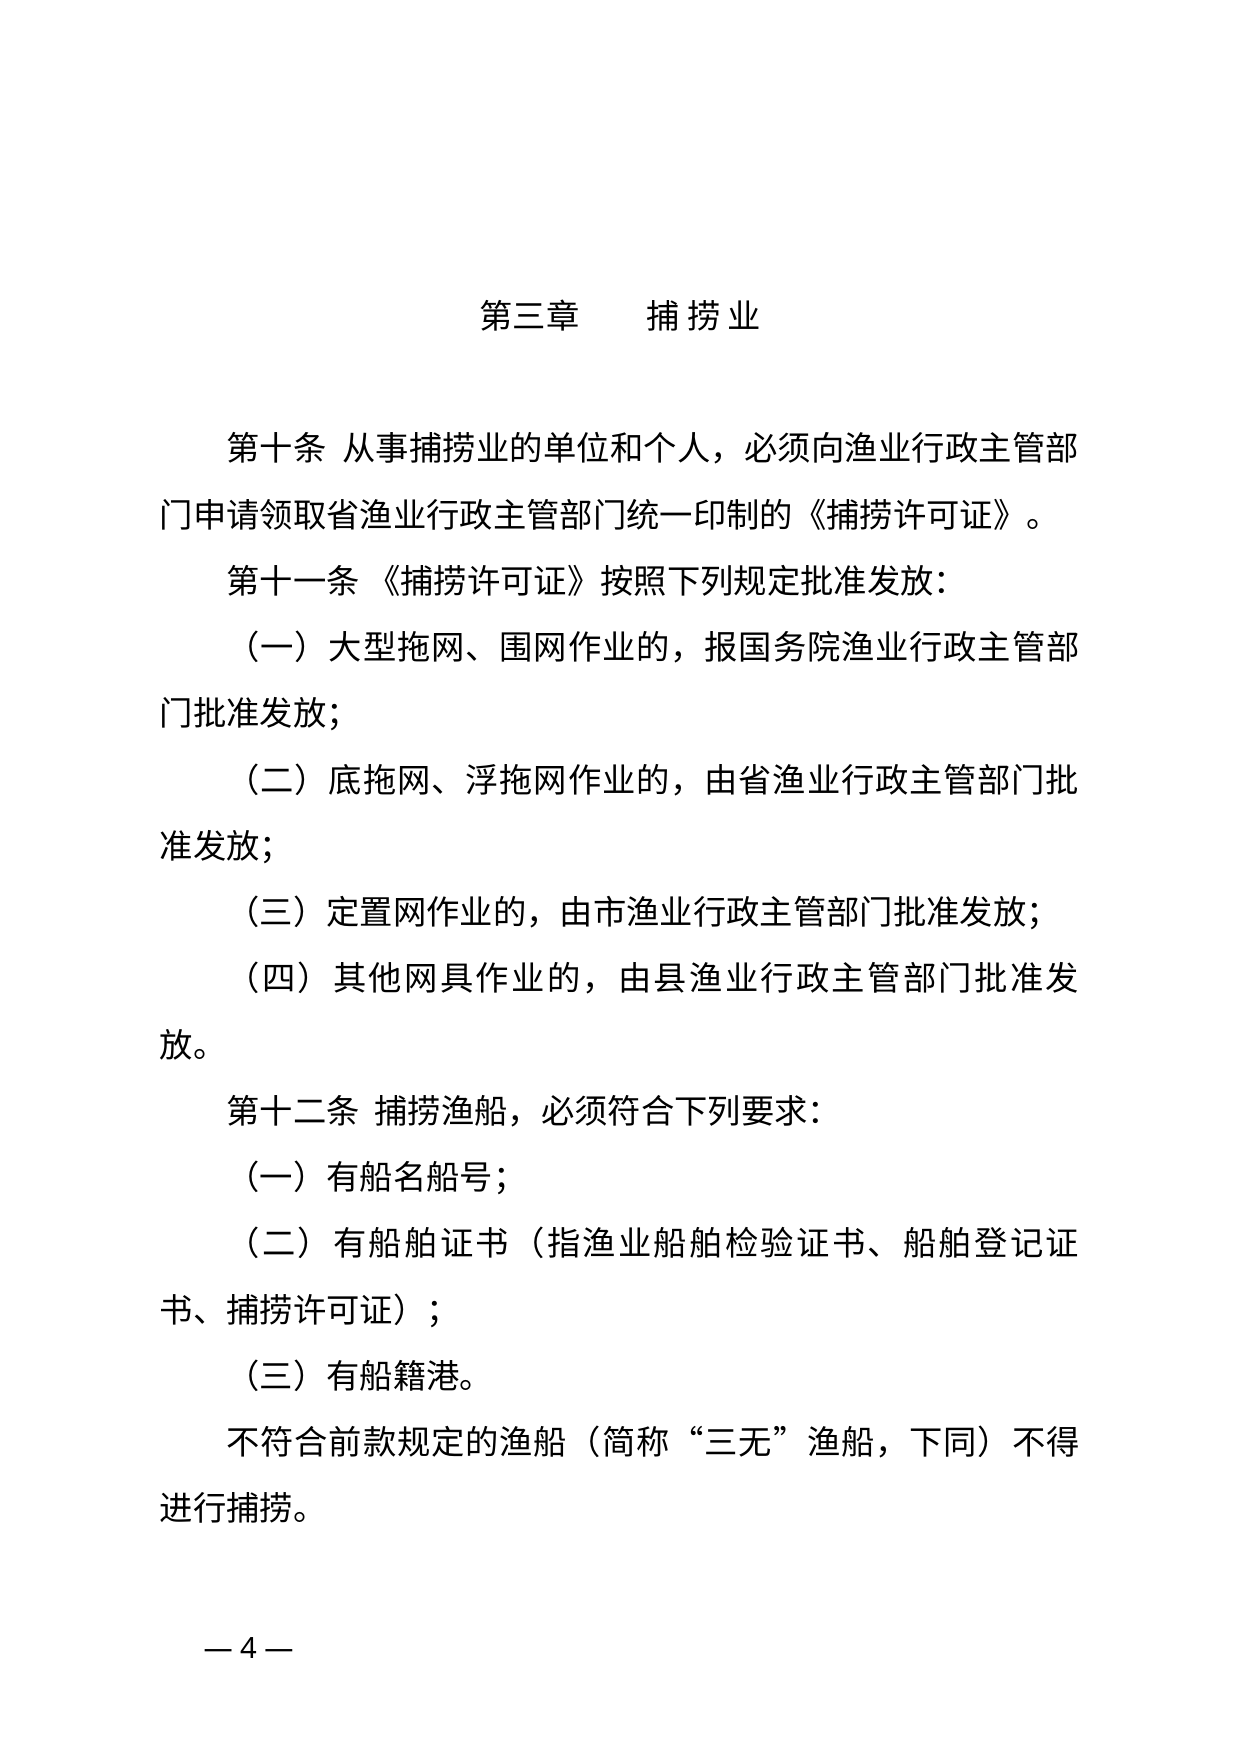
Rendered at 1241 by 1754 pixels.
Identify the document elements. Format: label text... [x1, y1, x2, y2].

subtitle 第三章 捕 捞 业 [159, 281, 1081, 347]
text （三）有船籍港。 [159, 1341, 1081, 1407]
text （三）定置网作业的，由市渔业行政主管部门批准发放； [159, 877, 1081, 943]
text （二）有船舶证书（指渔业船舶检验证书、船舶登记证书、捕捞许可证）； [159, 1208, 1081, 1341]
text 不符合前款规定的渔船（简称“三无”渔船，下同）不得进行捕捞。 [159, 1407, 1081, 1539]
text （四）其他网具作业的，由县渔业行政主管部门批准发放。 [159, 943, 1081, 1076]
text 第十二条 捕捞渔船，必须符合下列要求： [159, 1076, 1081, 1142]
text （一）有船名船号； [159, 1142, 1081, 1208]
text 第十一条 《捕捞许可证》按照下列规定批准发放： [159, 546, 1081, 612]
text 第十条 从事捕捞业的单位和个人，必须向渔业行政主管部门申请领取省渔业行政主管部门统一印制的《捕捞许可证》。 [159, 413, 1081, 546]
text （二）底拖网、浮拖网作业的，由省渔业行政主管部门批准发放； [159, 744, 1081, 877]
text （一）大型拖网、围网作业的，报国务院渔业行政主管部门批准发放； [159, 612, 1081, 744]
